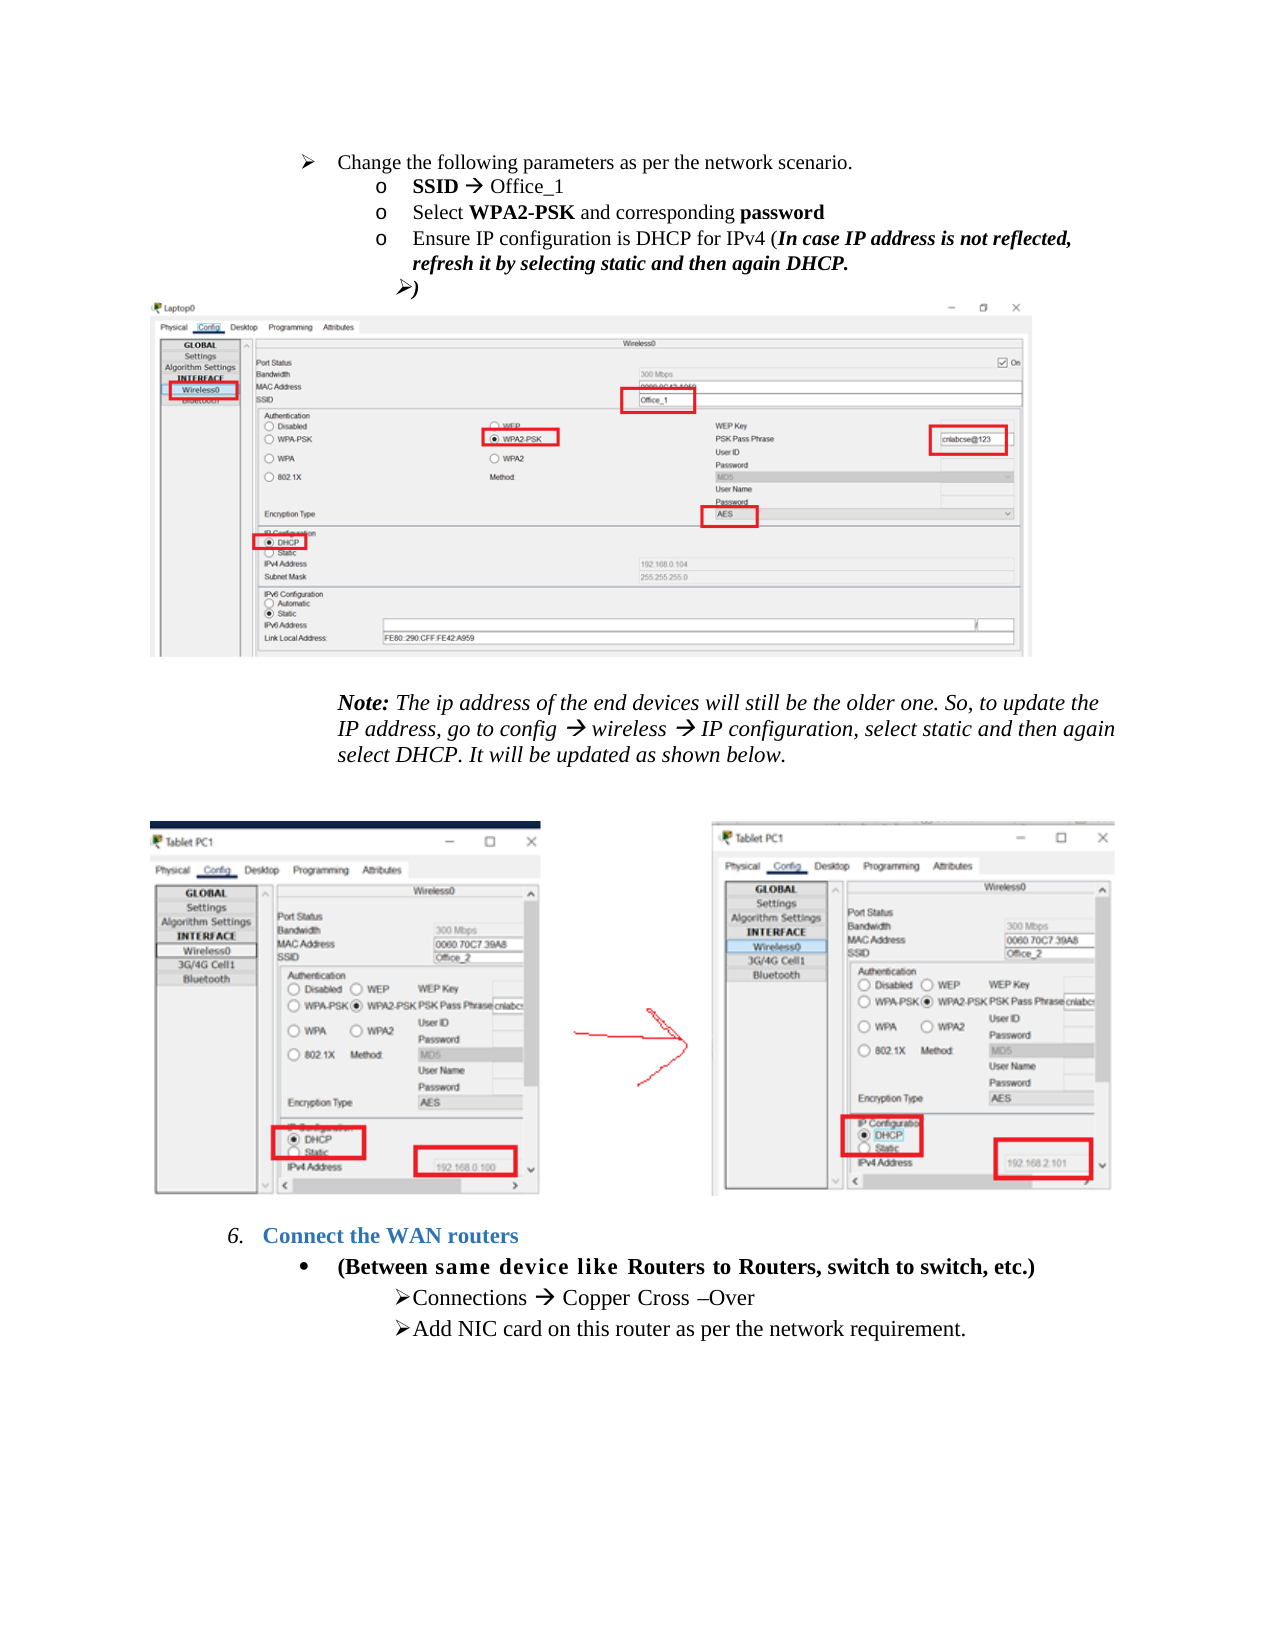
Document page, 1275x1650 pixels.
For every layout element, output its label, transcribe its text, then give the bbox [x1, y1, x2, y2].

list (Between same device like Routers to Routers, switch to switch, etc.) [300, 1253, 1125, 1280]
list Select WPA2-PSK and corresponding password [375, 200, 1125, 226]
picture [150, 821, 1130, 1196]
list Add NIC card on this router as per the network requirement. [394, 1315, 1125, 1341]
list ) [394, 276, 1125, 300]
list Connect the WAN routers [227, 1222, 1125, 1249]
list Connections Copper Cross –Over [394, 1284, 1125, 1311]
list Change the following parameters as per the network scenario. [300, 150, 1125, 174]
list Ensure IP configuration is DHCP for IPv4 (In case IP address is not reflected, refresh it by selecting static and then again DHCP. [375, 226, 1125, 275]
picture [150, 300, 1033, 662]
list Note: The ip address of the end devices will still be the older one. So, to update the IP address, go to config wireless IP configuration, select static and then again select DHCP. It will be updated as shown below. [337, 688, 1125, 768]
list SSID Office_1 [375, 174, 1125, 200]
